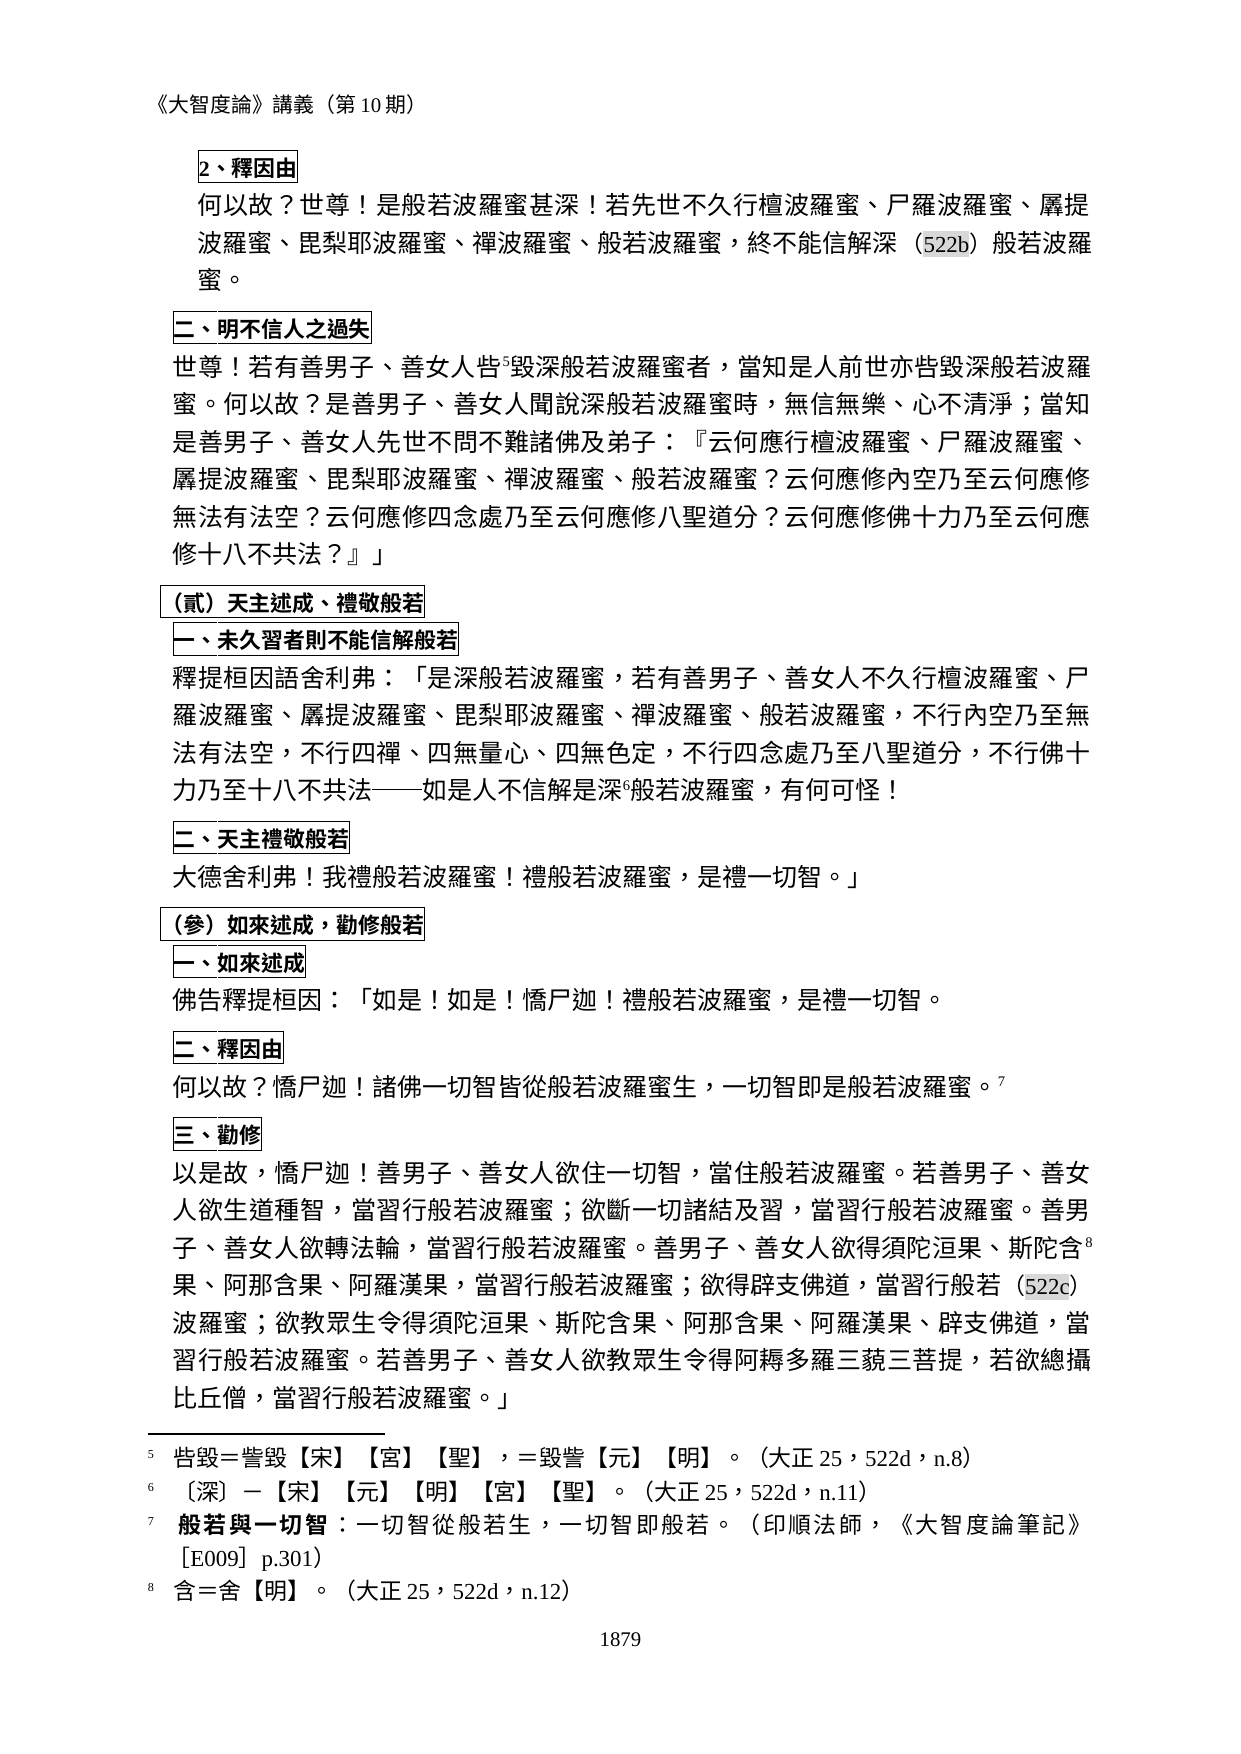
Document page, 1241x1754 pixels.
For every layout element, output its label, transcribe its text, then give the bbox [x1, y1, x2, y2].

text 以是故，憍尸迦！善男子、善女人欲住一切智，當住般若波羅蜜。若善男子、善女人欲生道種智，當習行般若波羅蜜；欲斷一切諸結及習，當習行般若波羅蜜。善男子、善女人欲轉法輪，當習行般若波羅蜜。善男子、善女人欲得須陀洹果、斯陀含果、阿那含果、阿羅漢果，當習行般若波羅蜜；欲得辟支佛道，當習行般若（）波羅蜜；欲教眾生令得須陀洹果、斯陀含果、阿那含果、阿羅漢果、辟支佛道，當習行般若波羅蜜。若善男子、善女人欲教眾生令得阿耨多羅三藐三菩提，若欲總攝比丘僧，當習行般若波羅蜜。」 [173, 1153, 1092, 1415]
text 大德舍利弗！我禮般若波羅蜜！禮般若波羅蜜，是禮一切智。」 [173, 856, 1092, 894]
text 2、釋因由 [198, 148, 1092, 185]
text 一、如來述成 [173, 943, 1092, 980]
text 三、勸修 [173, 1115, 1092, 1153]
text 何以故？憍尸迦！諸佛一切智皆從般若波羅蜜生，一切智即是般若波羅蜜。 [173, 1066, 1092, 1104]
text 釋提桓因語舍利弗：「是深般若波羅蜜，若有善男子、善女人不久行檀波羅蜜、尸羅波羅蜜、羼提波羅蜜、毘梨耶波羅蜜、禪波羅蜜、般若波羅蜜，不行內空乃至無法有法空，不行四禪、四無量心、四無色定，不行四念處乃至八聖道分，不行佛十力乃至十八不共法──如是人不信解是深般若波羅蜜，有何可怪！ [173, 658, 1092, 808]
text 二、天主禮敬般若 [173, 819, 1092, 856]
text （參）如來述成，勸修般若 [160, 905, 1092, 943]
text 二、明不信人之過失 [173, 309, 1092, 346]
text 佛告釋提桓因：「如是！如是！憍尸迦！禮般若波羅蜜，是禮一切智。 [173, 980, 1092, 1018]
text 一、未久習者則不能信解般若 [173, 620, 1092, 658]
text （貳）天主述成、禮敬般若 [160, 583, 1092, 620]
text 二、釋因由 [173, 1029, 1092, 1066]
text 世尊！若有善男子、善女人呰毀深般若波羅蜜者，當知是人前世亦呰毀深般若波羅蜜。何以故？是善男子、善女人聞說深般若波羅蜜時，無信無樂、心不清淨；當知是善男子、善女人先世不問不難諸佛及弟子：『云何應行檀波羅蜜、尸羅波羅蜜、羼提波羅蜜、毘梨耶波羅蜜、禪波羅蜜、般若波羅蜜？云何應修內空乃至云何應修無法有法空？云何應修四念處乃至云何應修八聖道分？云何應修佛十力乃至云何應修十八不共法？』」 [173, 346, 1092, 571]
text 何以故？世尊！是般若波羅蜜甚深！若先世不久行檀波羅蜜、尸羅波羅蜜、羼提波羅蜜、毘梨耶波羅蜜、禪波羅蜜、般若波羅蜜，終不能信解深（522b）般若波羅蜜。 [198, 185, 1092, 298]
